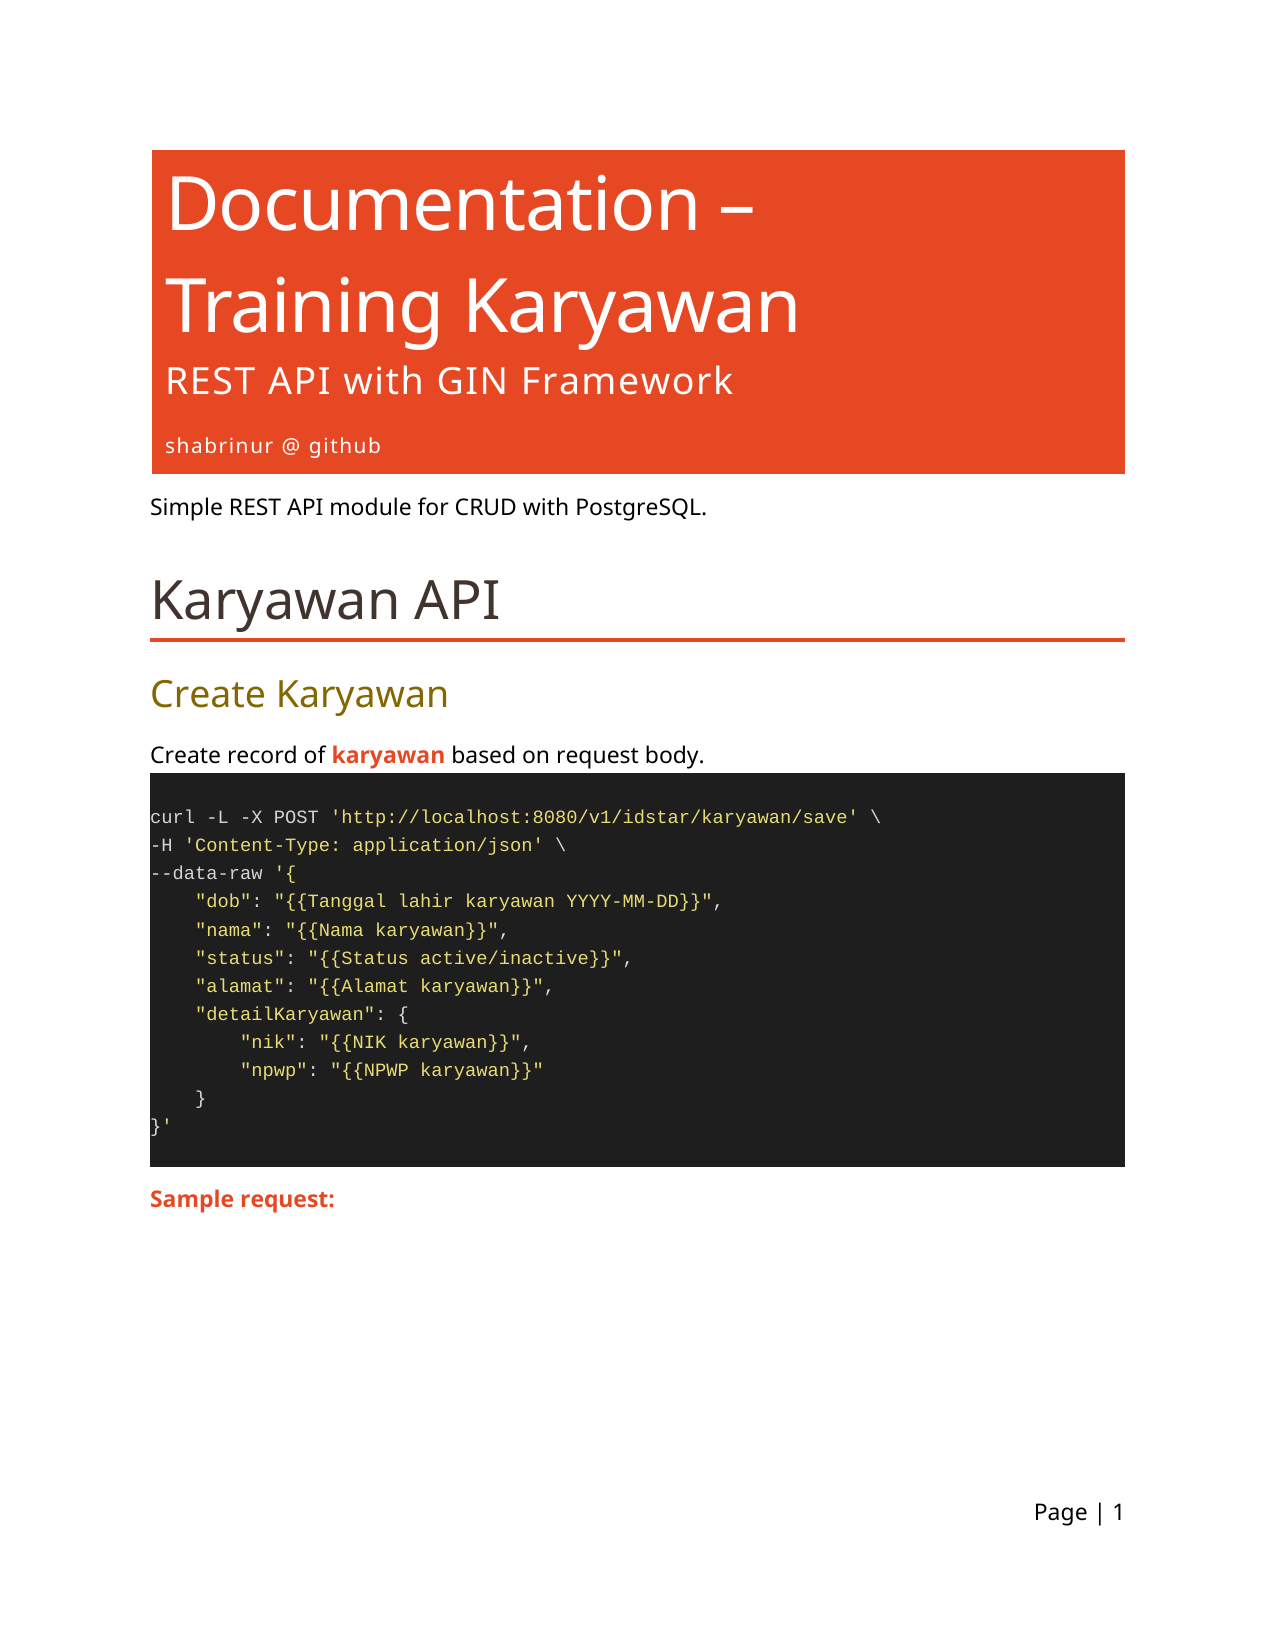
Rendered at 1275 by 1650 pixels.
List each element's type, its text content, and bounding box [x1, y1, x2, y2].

text "detailKaryawan": { [150, 998, 1125, 1026]
subtitle shabrinur @ github [165, 431, 1125, 461]
text Simple REST API module for CRUD with PostgreSQL. [150, 491, 1125, 522]
text Create record of karyawan based on request body. [150, 739, 1125, 770]
text "alamat": "{{Alamat karyawan}}", [150, 970, 1125, 998]
text "dob": "{{Tanggal lahir karyawan YYYY-MM-DD}}", [150, 885, 1125, 913]
text "status": "{{Status active/inactive}}", [150, 942, 1125, 970]
text -H 'Content-Type: application/json' \ [150, 829, 1125, 857]
text } [150, 1082, 1125, 1110]
title Documentation – [165, 150, 1125, 252]
text curl -L -X POST 'http://localhost:8080/v1/idstar/karyawan/save' \ [150, 801, 1125, 829]
subtitle REST API with GIN Framework [165, 354, 1125, 405]
text "nik": "{{NIK karyawan}}", [150, 1026, 1125, 1054]
text --data-raw '{ [150, 857, 1125, 885]
text "nama": "{{Nama karyawan}}", [150, 913, 1125, 942]
subtitle Karyawan API [150, 562, 1125, 638]
subtitle Create Karyawan [150, 667, 1125, 718]
text Sample request: [150, 1183, 1125, 1214]
title Training Karyawan [165, 252, 1125, 354]
text }' [150, 1110, 1125, 1138]
text "npwp": "{{NPWP karyawan}}" [150, 1054, 1125, 1082]
